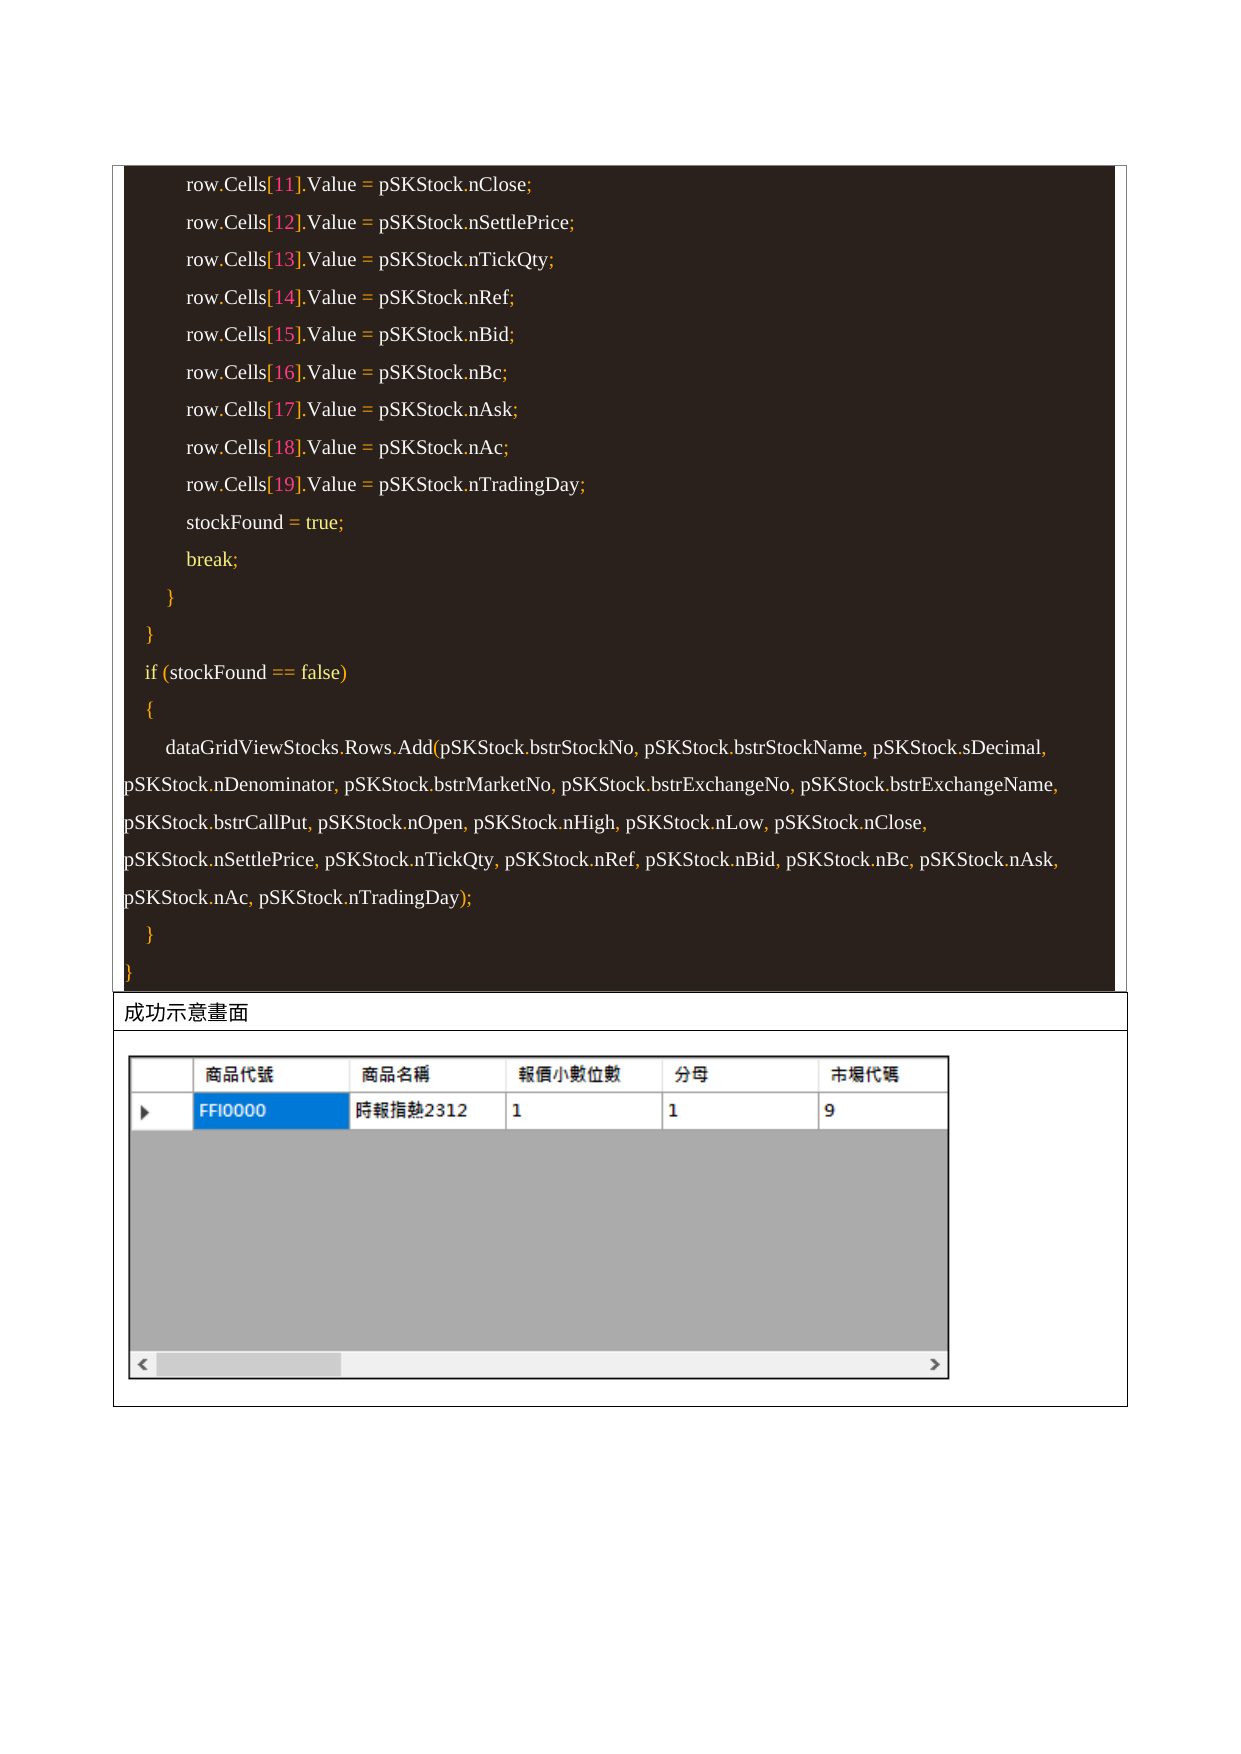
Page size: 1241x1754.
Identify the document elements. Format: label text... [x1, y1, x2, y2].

picture [124, 1048, 962, 1389]
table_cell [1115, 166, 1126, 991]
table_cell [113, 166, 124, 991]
table_cell [114, 1031, 1127, 1406]
table_header 成功示意畫面 [114, 993, 1127, 1030]
